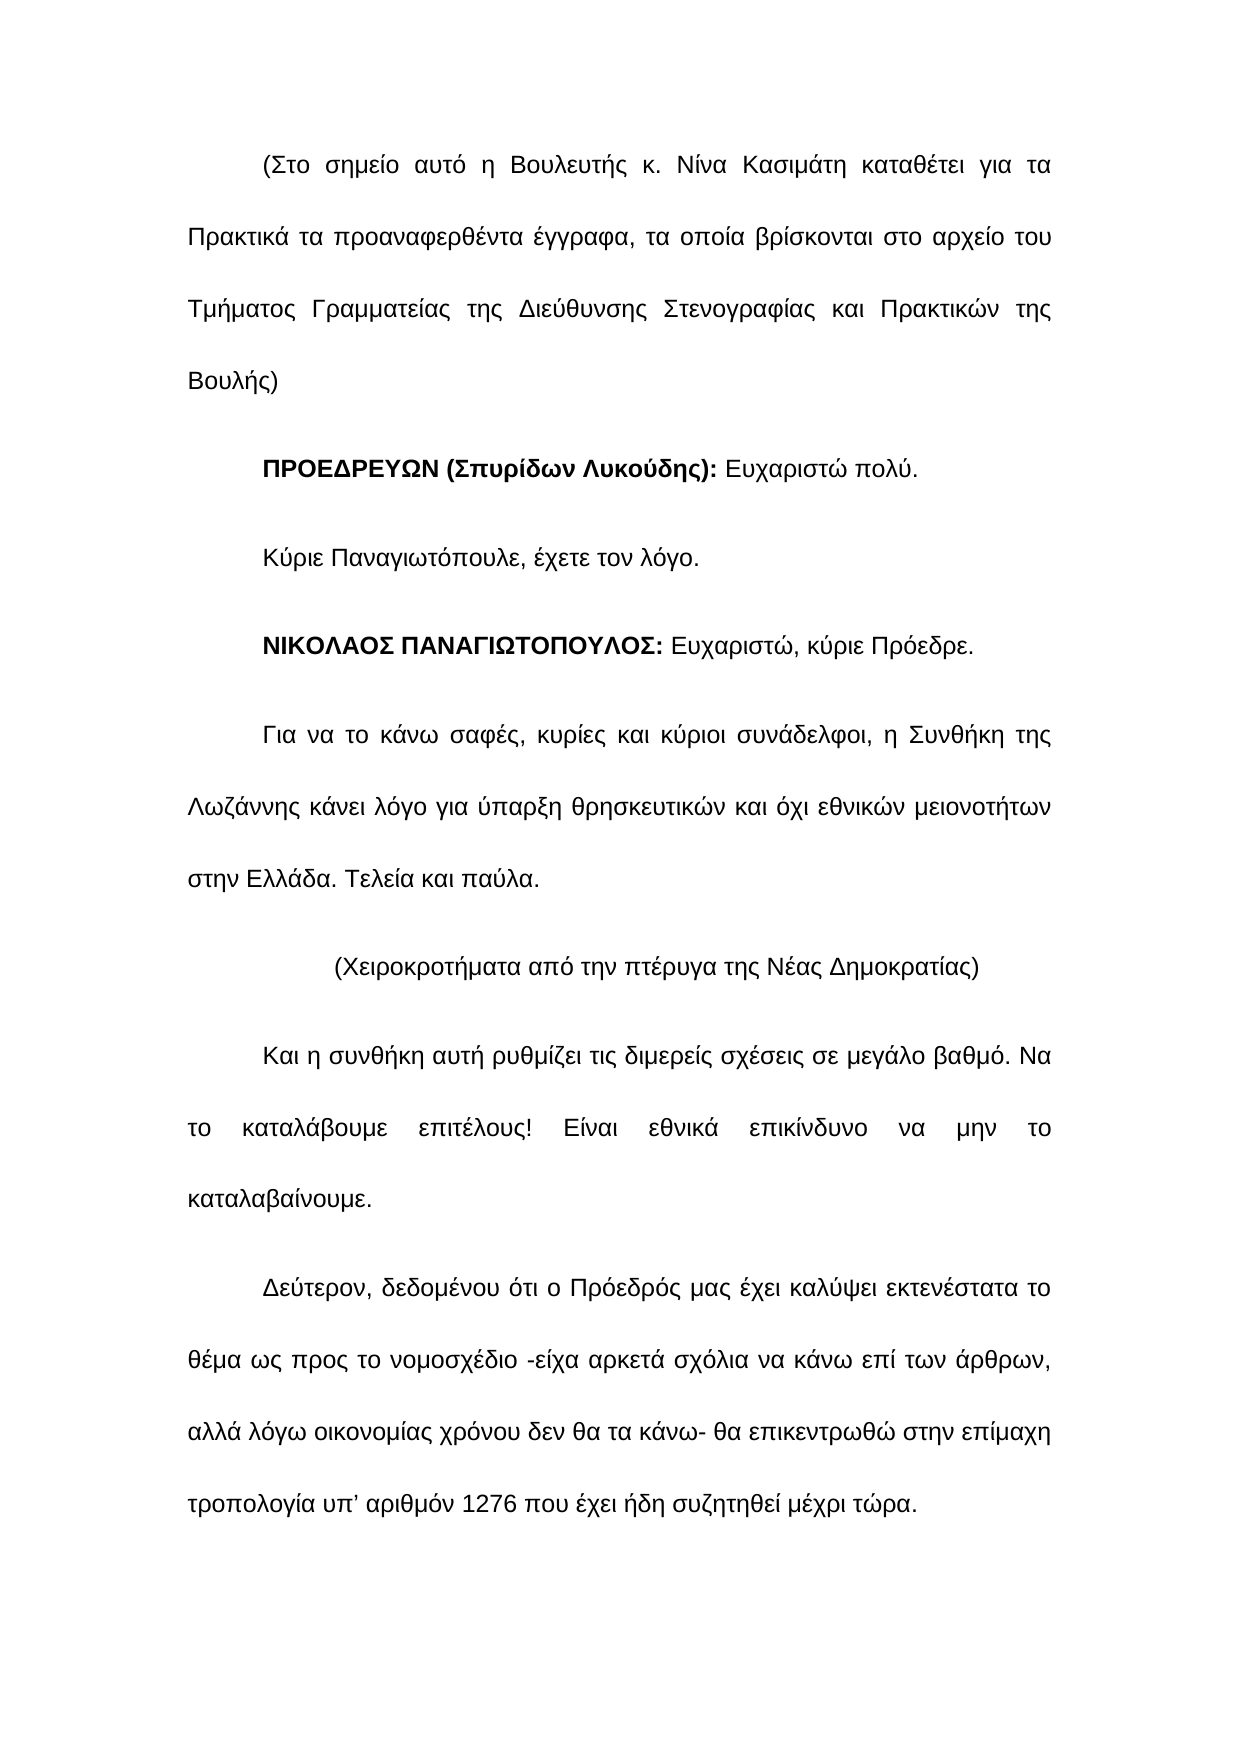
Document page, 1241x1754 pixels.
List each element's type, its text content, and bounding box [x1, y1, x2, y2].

text Και η συνθήκη αυτή ρυθμίζει τις διμερείς σχέσεις σε μεγάλο βαθμό. Να το καταλάβουμε επιτέλους! Είναι εθνικά επικίνδυνο να μην το καταλαβαίνουμε. [187, 1041, 1053, 1213]
text (Στο σημείο αυτό η Βουλευτής κ. Νίνα Κασιμάτη καταθέτει για τα Πρακτικά τα προαναφερθέντα έγγραφα, τα οποία βρίσκονται στο αρχείο του Τμήματος Γραμματείας της Διεύθυνσης Στενογραφίας και Πρακτικών της Βουλής) [187, 150, 1053, 394]
text Δεύτερον, δεδομένου ότι ο Πρόεδρός μας έχει καλύψει εκτενέστατα το θέμα ως προς το νομοσχέδιο -είχα αρκετά σχόλια να κάνω επί των άρθρων, αλλά λόγω οικονομίας χρόνου δεν θα τα κάνω- θα επικεντρωθώ στην επίμαχη τροπολογία υπ’ αριθμόν 1276 που έχει ήδη συζητηθεί μέχρι τώρα. [187, 1273, 1053, 1517]
text Κύριε Παναγιωτόπουλε, έχετε τον λόγο. [187, 543, 1053, 571]
text ΝΙΚΟΛΑΟΣ ΠΑΝΑΓΙΩΤΟΠΟΥΛΟΣ: Ευχαριστώ, κύριε Πρόεδρε. [187, 631, 1053, 660]
text ΠΡΟΕΔΡΕΥΩΝ (Σπυρίδων Λυκούδης): Ευχαριστώ πολύ. [187, 454, 1053, 483]
text (Χειροκροτήματα από την πτέρυγα της Νέας Δημοκρατίας) [187, 952, 1053, 981]
text Για να το κάνω σαφές, κυρίες και κύριοι συνάδελφοι, η Συνθήκη της Λωζάννης κάνει λόγο για ύπαρξη θρησκευτικών και όχι εθνικών μειονοτήτων στην Ελλάδα. Τελεία και παύλα. [187, 720, 1053, 892]
